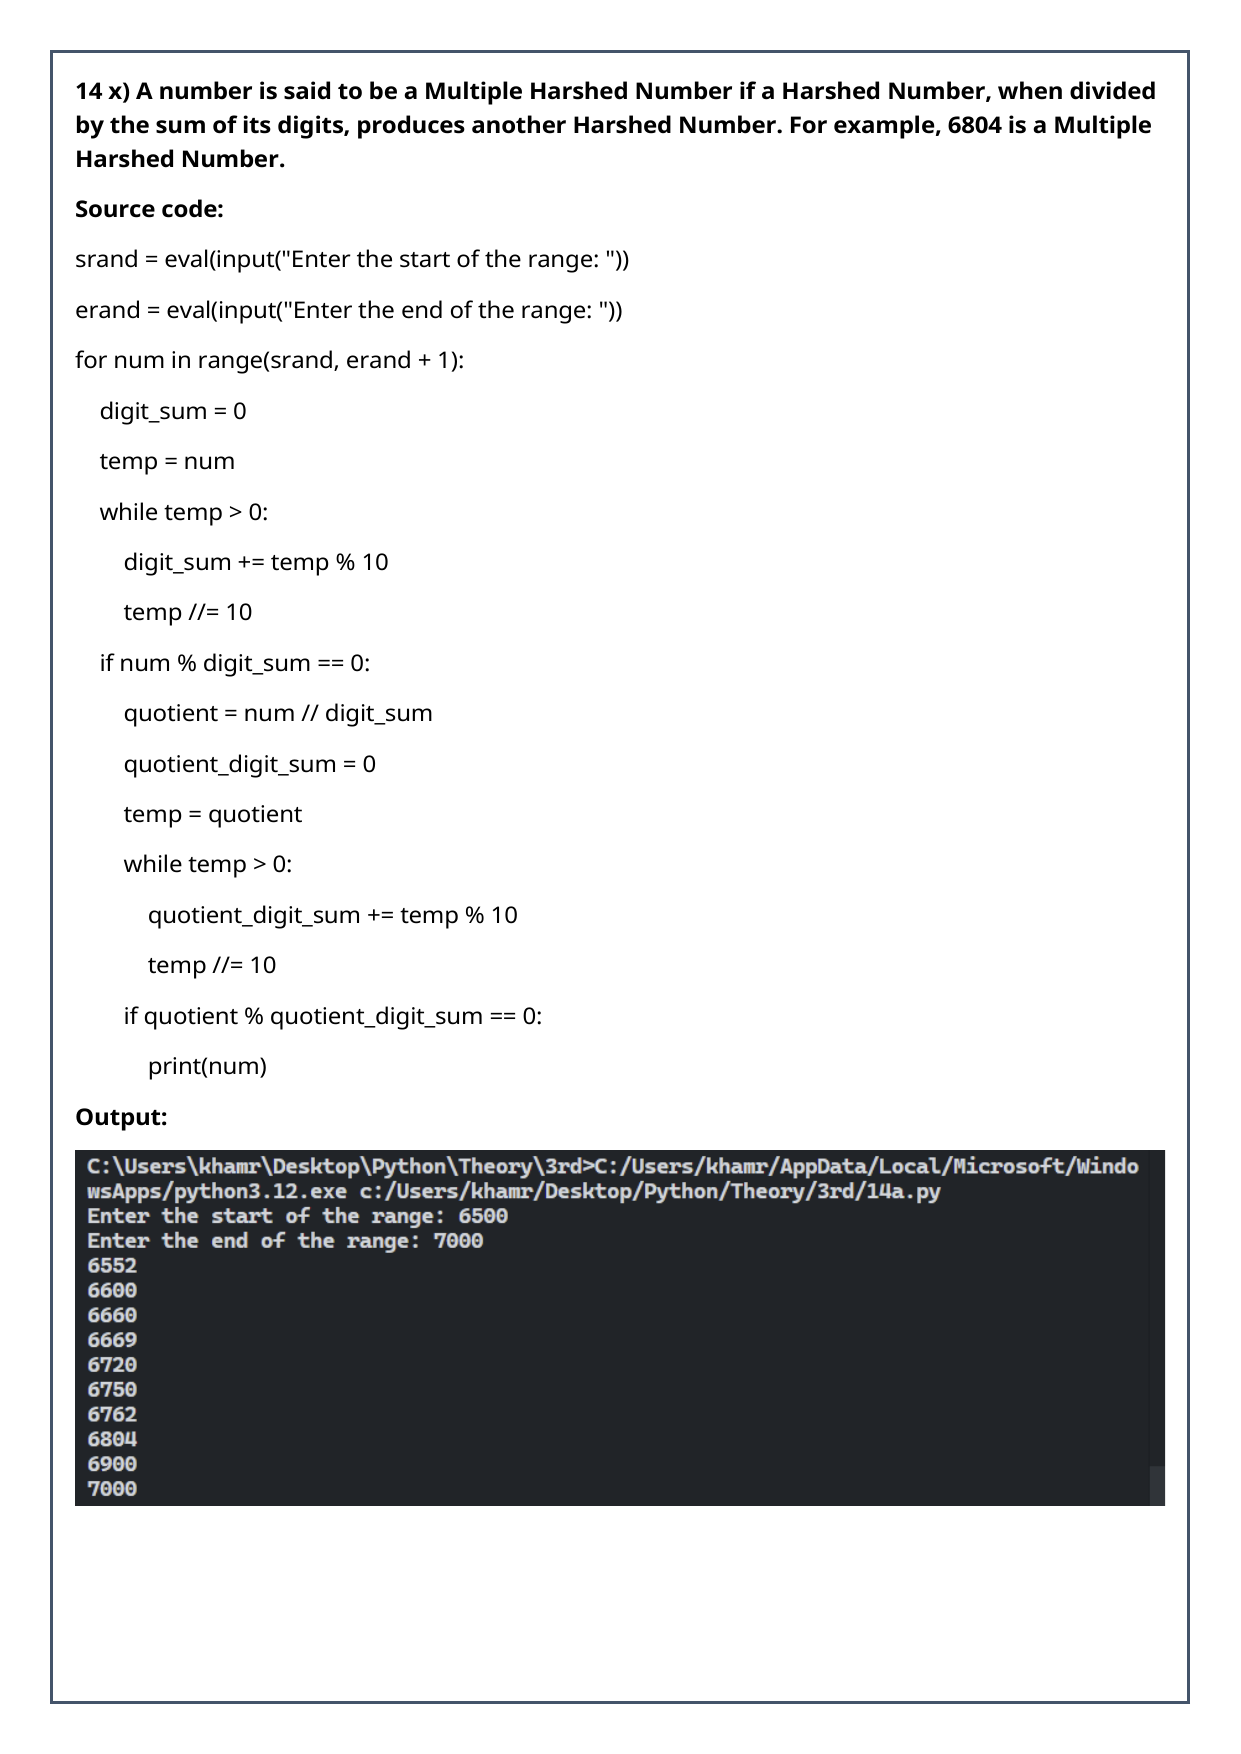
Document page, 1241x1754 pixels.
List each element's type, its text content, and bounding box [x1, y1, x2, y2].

text digit_sum = 0 [75, 394, 1165, 426]
picture [75, 1150, 1166, 1506]
text 14 x) A number is said to be a Multiple Harshed Number if a Harshed Number, when divided by the sum of its digits, produces another Harshed Number. For example, 6804 is a Multiple Harshed Number. [75, 75, 1165, 174]
text Output: [75, 1100, 1165, 1132]
text temp = quotient [75, 798, 1165, 829]
text while temp > 0: [75, 495, 1165, 527]
text temp //= 10 [75, 949, 1165, 980]
text temp //= 10 [75, 596, 1165, 627]
text srand = eval(input("Enter the start of the range: ")) [75, 243, 1165, 274]
text for num in range(srand, erand + 1): [75, 344, 1165, 375]
text print(num) [75, 1050, 1165, 1081]
text digit_sum += temp % 10 [75, 546, 1165, 577]
text quotient_digit_sum = 0 [75, 747, 1165, 779]
text while temp > 0: [75, 848, 1165, 879]
text Source code: [75, 193, 1165, 224]
text erand = eval(input("Enter the end of the range: ")) [75, 294, 1165, 325]
text if quotient % quotient_digit_sum == 0: [75, 999, 1165, 1031]
text quotient = num // digit_sum [75, 697, 1165, 728]
text if num % digit_sum == 0: [75, 647, 1165, 678]
text quotient_digit_sum += temp % 10 [75, 899, 1165, 930]
text temp = num [75, 445, 1165, 476]
